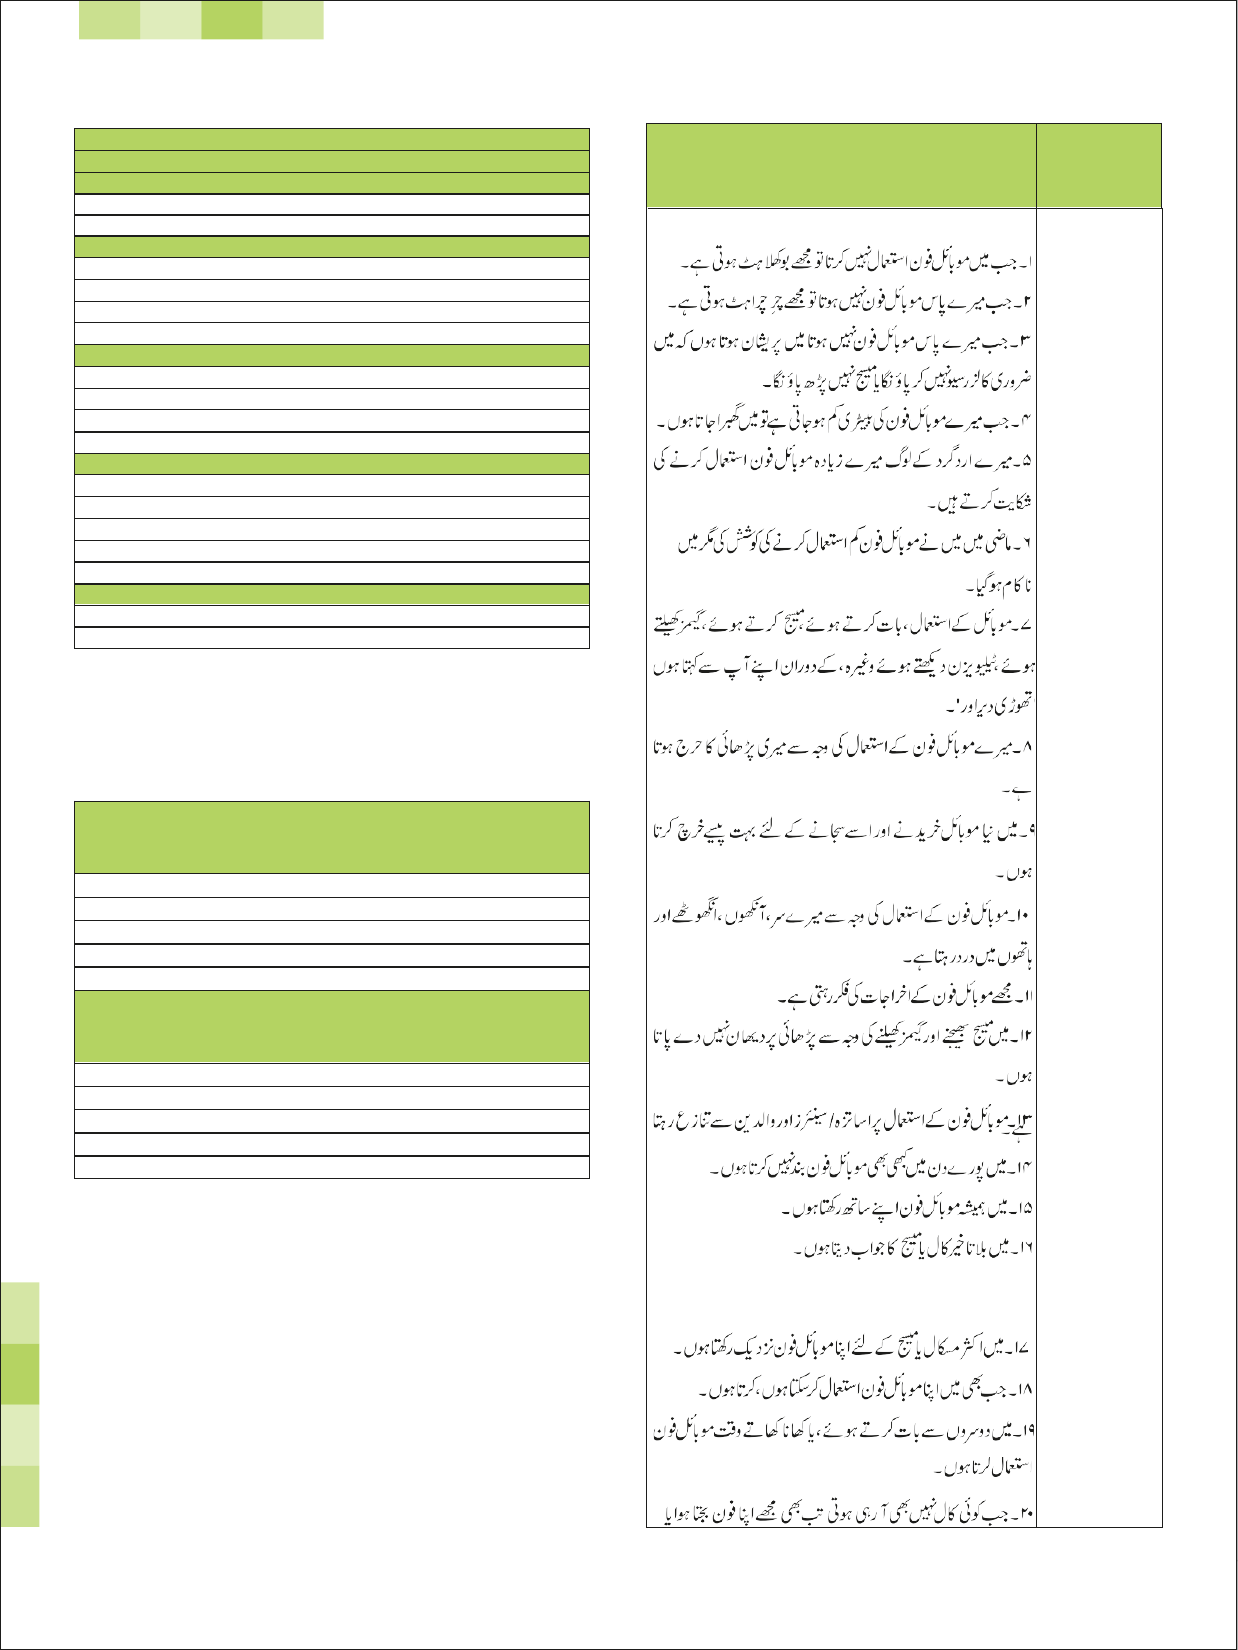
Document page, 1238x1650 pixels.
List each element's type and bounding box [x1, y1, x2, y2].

picture [654, 815, 1035, 846]
picture [1001, 787, 1032, 801]
picture [653, 896, 1028, 929]
picture [653, 1104, 1033, 1143]
picture [698, 1372, 1032, 1402]
picture [654, 730, 1032, 761]
picture [654, 571, 1031, 636]
picture [933, 1457, 1032, 1477]
picture [664, 1497, 1033, 1526]
picture [927, 487, 1031, 514]
picture [673, 1331, 1028, 1360]
picture [653, 648, 1035, 717]
picture [653, 1414, 1034, 1444]
picture [654, 245, 1031, 472]
picture [995, 868, 1032, 881]
picture [678, 525, 1030, 556]
picture [995, 1072, 1032, 1085]
picture [710, 1147, 1032, 1260]
picture [654, 941, 1032, 1051]
